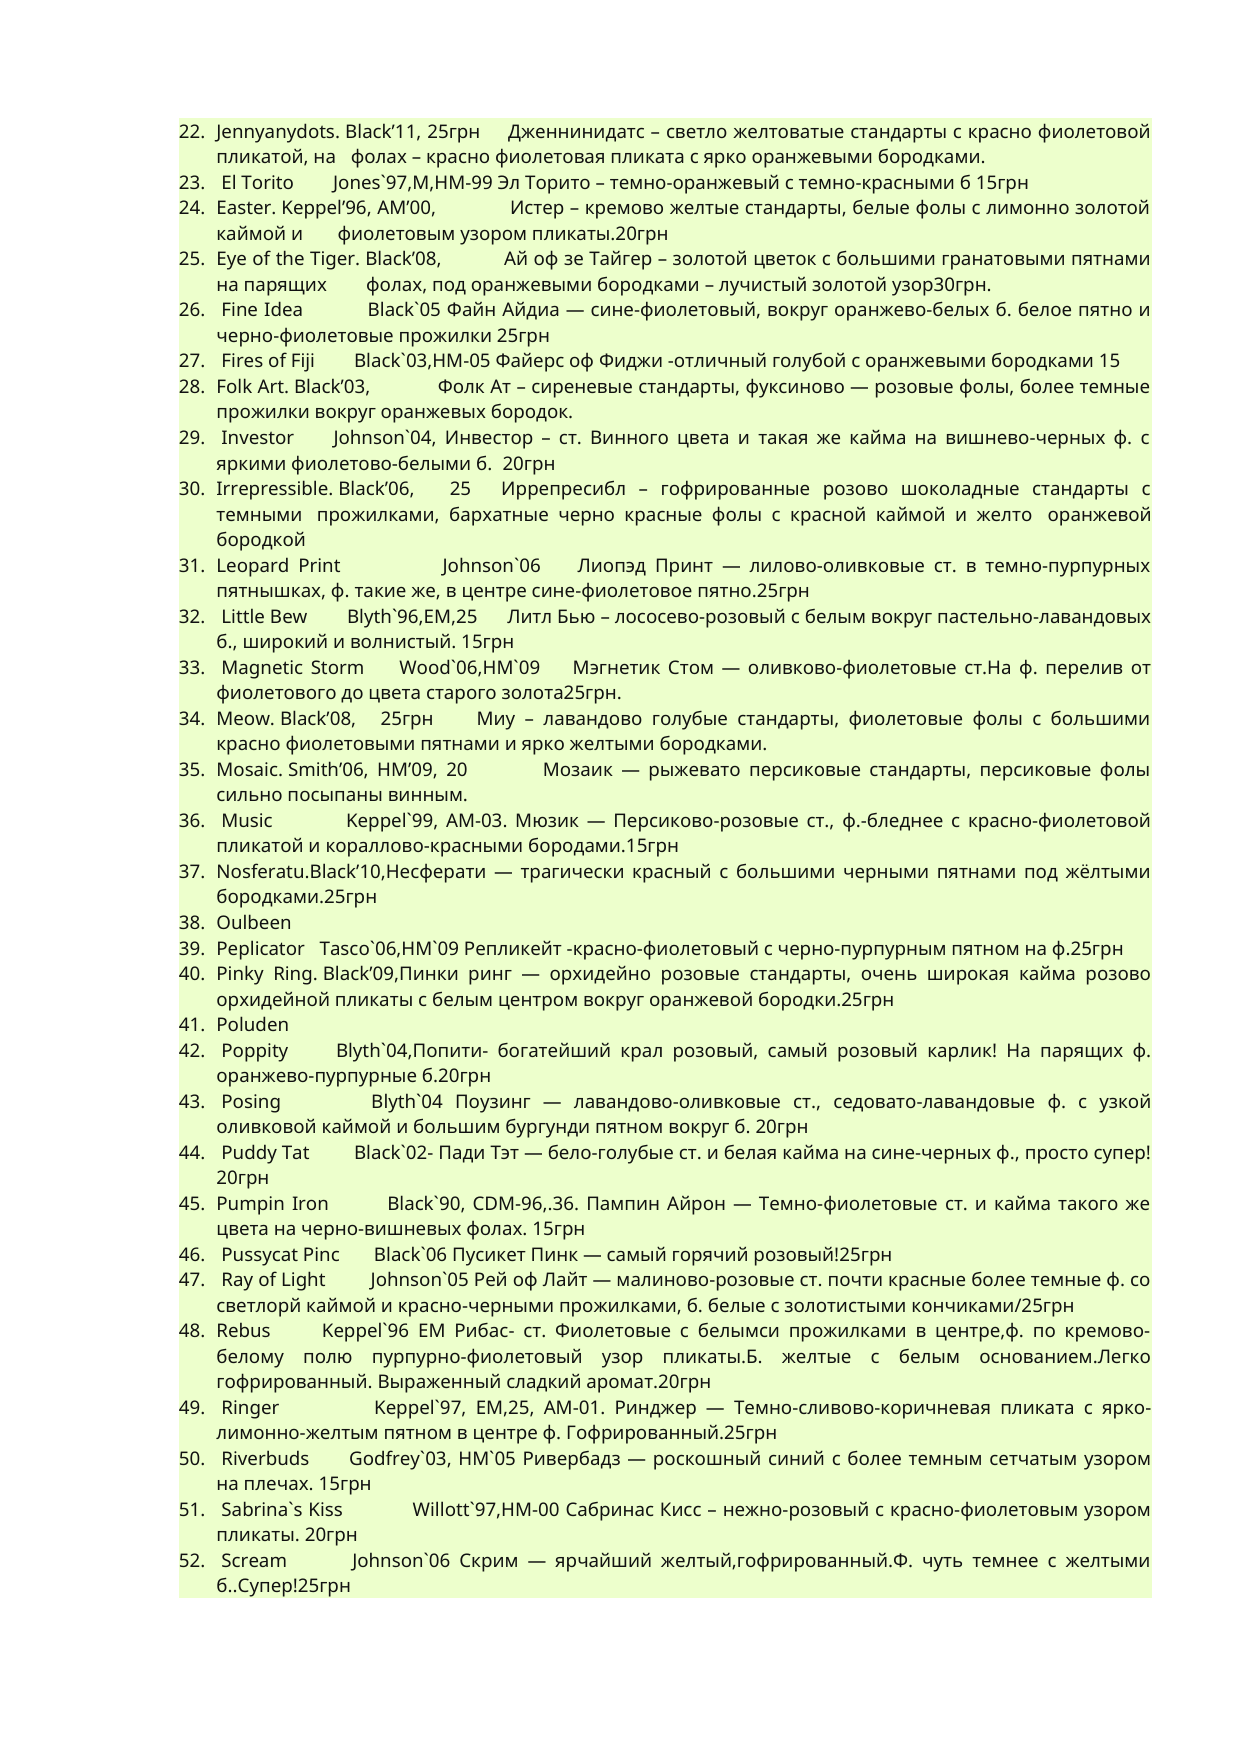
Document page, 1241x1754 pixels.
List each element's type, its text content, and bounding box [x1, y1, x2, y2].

list Poppity Blyth`04,Попити- богатейший крал розовый, самый розовый карлик! На парящих ф. оранжево-пурпурные б.20грн [179, 1037, 1152, 1088]
list Pumpin Iron Black`90, CDM-96,.36. Пампин Айрон — Темно-фиолетовые ст. и кайма такого же цвета на черно-вишневых фолах. 15грн [179, 1190, 1152, 1241]
list Mosaic. Smith’06, HM’09, 20 Мозаик — рыжевато персиковые стандарты, персиковые фолы сильно посыпаны винным. [179, 756, 1152, 807]
list Fires of Fiji Black`03,HM-05 Файерс оф Фиджи -отличный голубой с оранжевыми бородками 15 [179, 348, 1152, 373]
list Pinky Ring. Black’09,Пинки ринг — орхидейно розовые стандарты, очень широкая кайма розово орхидейной пликаты с белым центром вокруг оранжевой бородки.25грн [179, 960, 1152, 1011]
list Jennyanydots. Black’11, 25грн Дженнинидатс – светло желтоватые стандарты с красно фиолетовой пликатой, на фолах – красно фиолетовая пликата с ярко оранжевыми бородками. [179, 118, 1152, 169]
list Rebus Keppel`96 ЕМ Рибас- ст. Фиолетовые с белымси прожилками в центре,ф. по кремово-белому полю пурпурно-фиолетовый узор пликаты.Б. желтые с белым основанием.Легко гофрированный. Выраженный сладкий аромат.20грн [179, 1318, 1152, 1394]
list Irrepressible. Black’06, 25 Иррепресибл – гофрированные розово шоколадные стандарты с темными прожилками, бархатные черно красные фолы с красной каймой и желто оранжевой бородкой [179, 475, 1152, 552]
list El Torito Jones`97,M,HM-99 Эл Торито – темно-оранжевый с темно-красными б 15грн [179, 169, 1152, 195]
list Investor Johnson`04, Инвестор – ст. Винного цвета и такая же кайма на вишнево-черных ф. с яркими фиолетово-белыми б. 20грн [179, 424, 1152, 475]
list Ringer Keppel`97, EM,25, AM-01. Ринджер — Темно-сливово-коричневая пликата с ярко-лимонно-желтым пятном в центре ф. Гофрированный.25грн [179, 1394, 1152, 1445]
list Scream Johnson`06 Скрим — ярчайший желтый,гофрированный.Ф. чуть темнее с желтыми б..Супер!25грн [179, 1547, 1152, 1598]
list Ray of Light Johnson`05 Рей оф Лайт — малиново-розовые ст. почти красные более темные ф. со светлорй каймой и красно-черными прожилками, б. белые с золотистыми кончиками/25грн [179, 1267, 1152, 1318]
list Music Keppel`99, AM-03. Мюзик — Персиково-розовые ст., ф.-бледнее с красно-фиолетовой пликатой и кораллово-красными бородами.15грн [179, 807, 1152, 858]
list Magnetic Storm Wood`06,HM`09 Мэгнетик Стом — оливково-фиолетовые ст.На ф. перелив от фиолетового до цвета старого золота25грн. [179, 654, 1152, 705]
list Oulbeen [179, 909, 1152, 935]
list Leopard Print Johnson`06 Лиопэд Принт — лилово-оливковые ст. в темно-пурпурных пятнышках, ф. такие же, в центре сине-фиолетовое пятно.25грн [179, 552, 1152, 603]
list Poluden [179, 1011, 1152, 1037]
list Eye of the Tiger. Black’08, Ай оф зе Тайгер – золотой цветок с большими гранатовыми пятнами на парящих фолах, под оранжевыми бородками – лучистый золотой узор30грн. [179, 246, 1152, 297]
list Meow. Black’08, 25грн Миу – лавандово голубые стандарты, фиолетовые фолы с большими красно фиолетовыми пятнами и ярко желтыми бородками. [179, 705, 1152, 756]
list Little Bew Blyth`96,EM,25 Литл Бью – лососево-розовый с белым вокруг пастельно-лавандовых б., широкий и волнистый. 15грн [179, 603, 1152, 654]
list Easter. Keppel’96, AM’00, Истер – кремово желтые стандарты, белые фолы с лимонно золотой каймой и фиолетовым узором пликаты.20грн [179, 195, 1152, 246]
list Sabrina`s Kiss Willott`97,HM-00 Сабринас Кисс – нежно-розовый с красно-фиолетовым узором пликаты. 20грн [179, 1496, 1152, 1547]
list Pussycat Pinc Black`06 Пусикет Пинк — самый горячий розовый!25грн [179, 1241, 1152, 1267]
list Riverbuds Godfrey`03, HM`05 Ривербадз — роскошный синий с более темным сетчатым узором на плечах. 15грн [179, 1445, 1152, 1496]
list Posing Blyth`04 Поузинг — лавандово-оливковые ст., седовато-лавандовые ф. с узкой оливковой каймой и большим бургунди пятном вокруг б. 20грн [179, 1088, 1152, 1139]
list Puddy Tat Black`02- Пади Тэт — бело-голубые ст. и белая кайма на сине-черных ф., просто супер!20грн [179, 1139, 1152, 1190]
list Fine Idea Black`05 Файн Айдиа — сине-фиолетовый, вокруг оранжево-белых б. белое пятно и черно-фиолетовые прожилки 25грн [179, 297, 1152, 348]
list Folk Art. Black’03, Фолк Ат – сиреневые стандарты, фуксиново — розовые фолы, более темные прожилки вокруг оранжевых бородок. [179, 373, 1152, 424]
list Peplicator Tasco`06,HM`09 Репликейт -красно-фиолетовый с черно-пурпурным пятном на ф.25грн [179, 935, 1152, 960]
list Nosferatu.Black’10,Несферати — трагически красный с большими черными пятнами под жёлтыми бородками.25грн [179, 858, 1152, 909]
